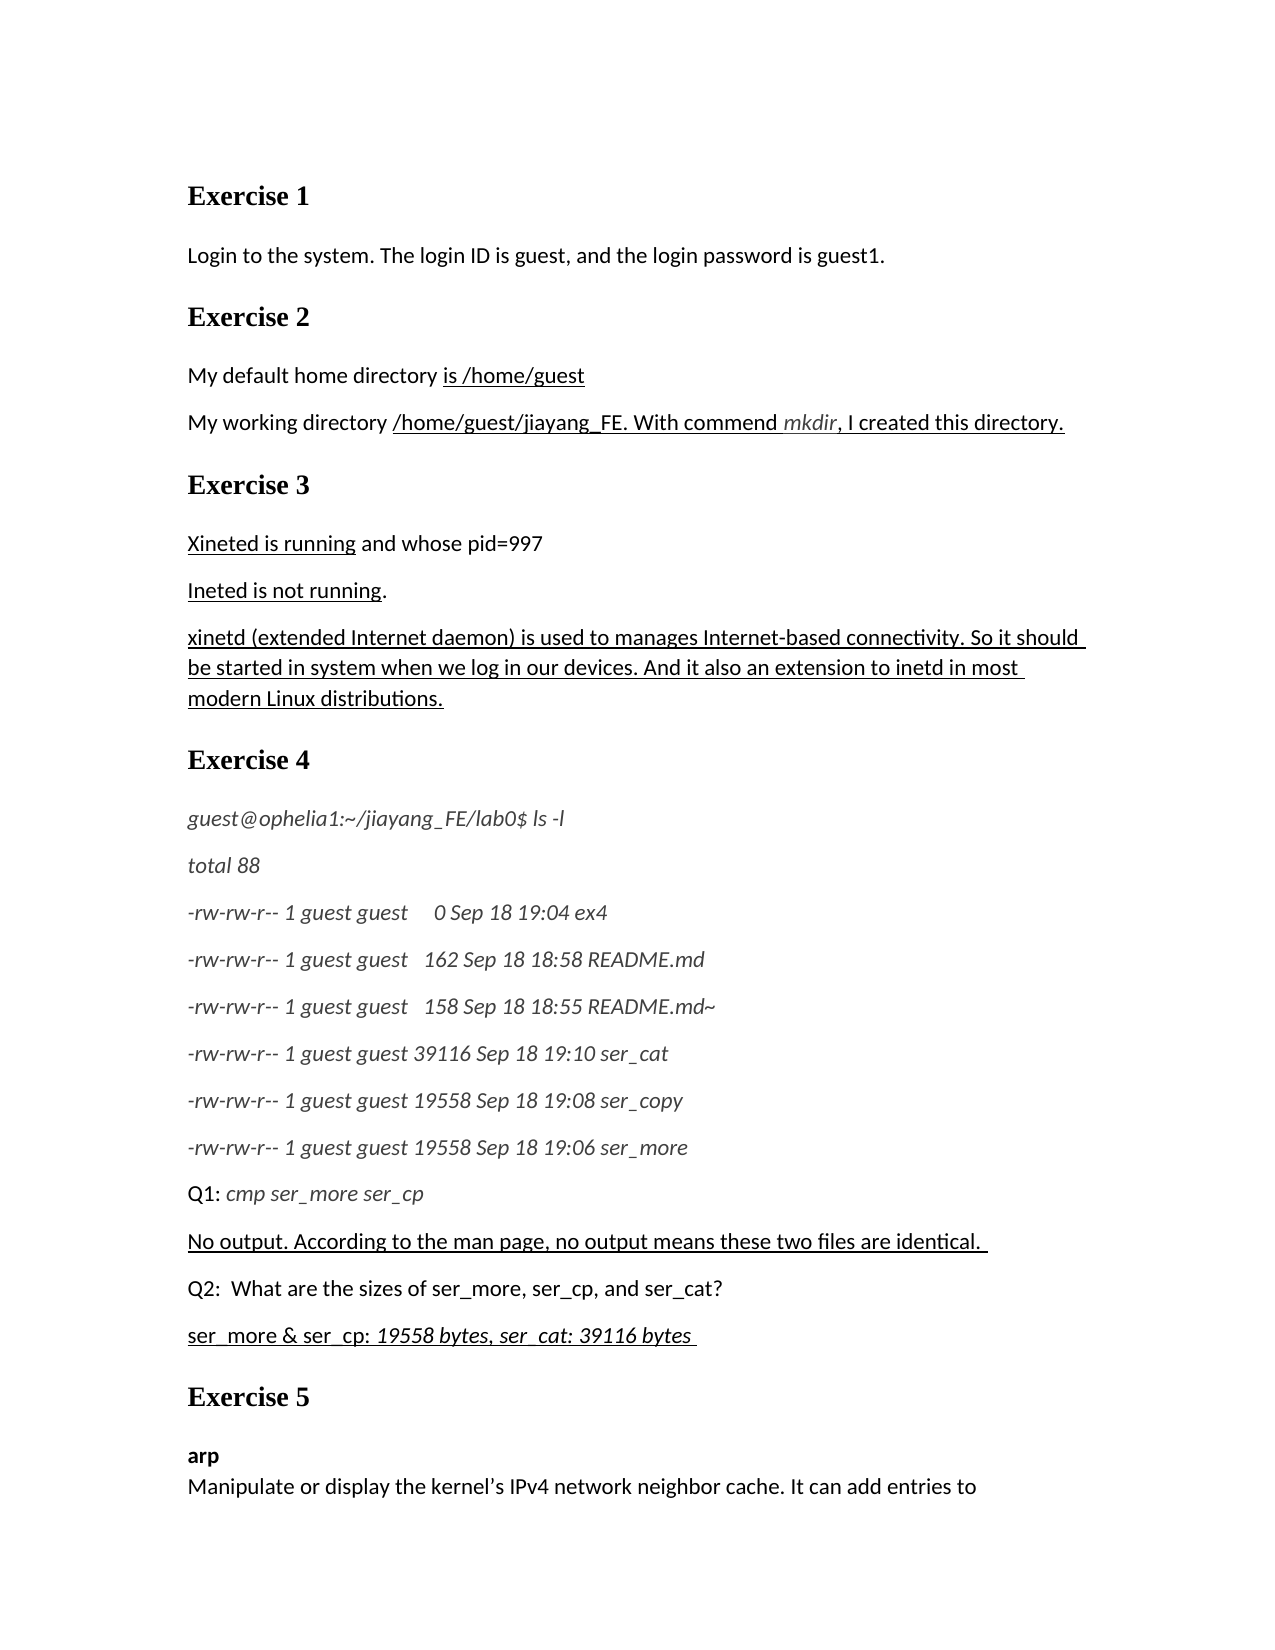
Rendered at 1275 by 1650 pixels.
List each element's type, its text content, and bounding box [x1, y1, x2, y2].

subtitle Exercise 3 [187, 468, 1087, 500]
text guest@ophelia1:~/jiayang_FE/lab0$ ls -l [187, 804, 1087, 833]
text Xineted is running and whose pid=997 [187, 529, 1087, 557]
text -rw-rw-r-- 1 guest guest 39116 Sep 18 19:10 ser_cat [187, 1039, 1087, 1067]
text No output. According to the man page, no output means these two files are identical. [187, 1227, 1087, 1255]
text arp [187, 1442, 1087, 1470]
text Manipulate or display the kernel’s IPv4 network neighbor cache. It can add entries to [187, 1472, 1087, 1500]
text My default home directory is /home/guest [187, 362, 1087, 390]
text ser_more & ser_cp: 19558 bytes, ser_cat: 39116 bytes [187, 1321, 1087, 1349]
text -rw-rw-r-- 1 guest guest 19558 Sep 18 19:06 ser_more [187, 1133, 1087, 1161]
text -rw-rw-r-- 1 guest guest 162 Sep 18 18:58 README.md [187, 945, 1087, 973]
text Q2: What are the sizes of ser_more, ser_cp, and ser_cat? [187, 1274, 1087, 1302]
text xinetd (extended Internet daemon) is used to manages Internet-based connectivity. So it should be started in system when we log in our devices. And it also an extension to inetd in most modern Linux distributions. [187, 623, 1087, 712]
text -rw-rw-r-- 1 guest guest 0 Sep 18 19:04 ex4 [187, 898, 1087, 926]
text total 88 [187, 851, 1087, 879]
text Ineted is not running. [187, 576, 1087, 604]
text Exercise 1 [187, 179, 1087, 212]
text My working directory /home/guest/jiayang_FE. With commend mkdir, I created this directory. [187, 408, 1087, 437]
text Login to the system. The login ID is guest, and the login password is guest1. [187, 241, 1087, 269]
subtitle Exercise 4 [187, 743, 1087, 775]
text -rw-rw-r-- 1 guest guest 19558 Sep 18 19:08 ser_copy [187, 1086, 1087, 1114]
text Exercise 2 [187, 300, 1087, 332]
text -rw-rw-r-- 1 guest guest 158 Sep 18 18:55 README.md~ [187, 992, 1087, 1020]
text Q1: cmp ser_more ser_cp [187, 1179, 1087, 1208]
subtitle Exercise 5 [187, 1380, 1087, 1412]
